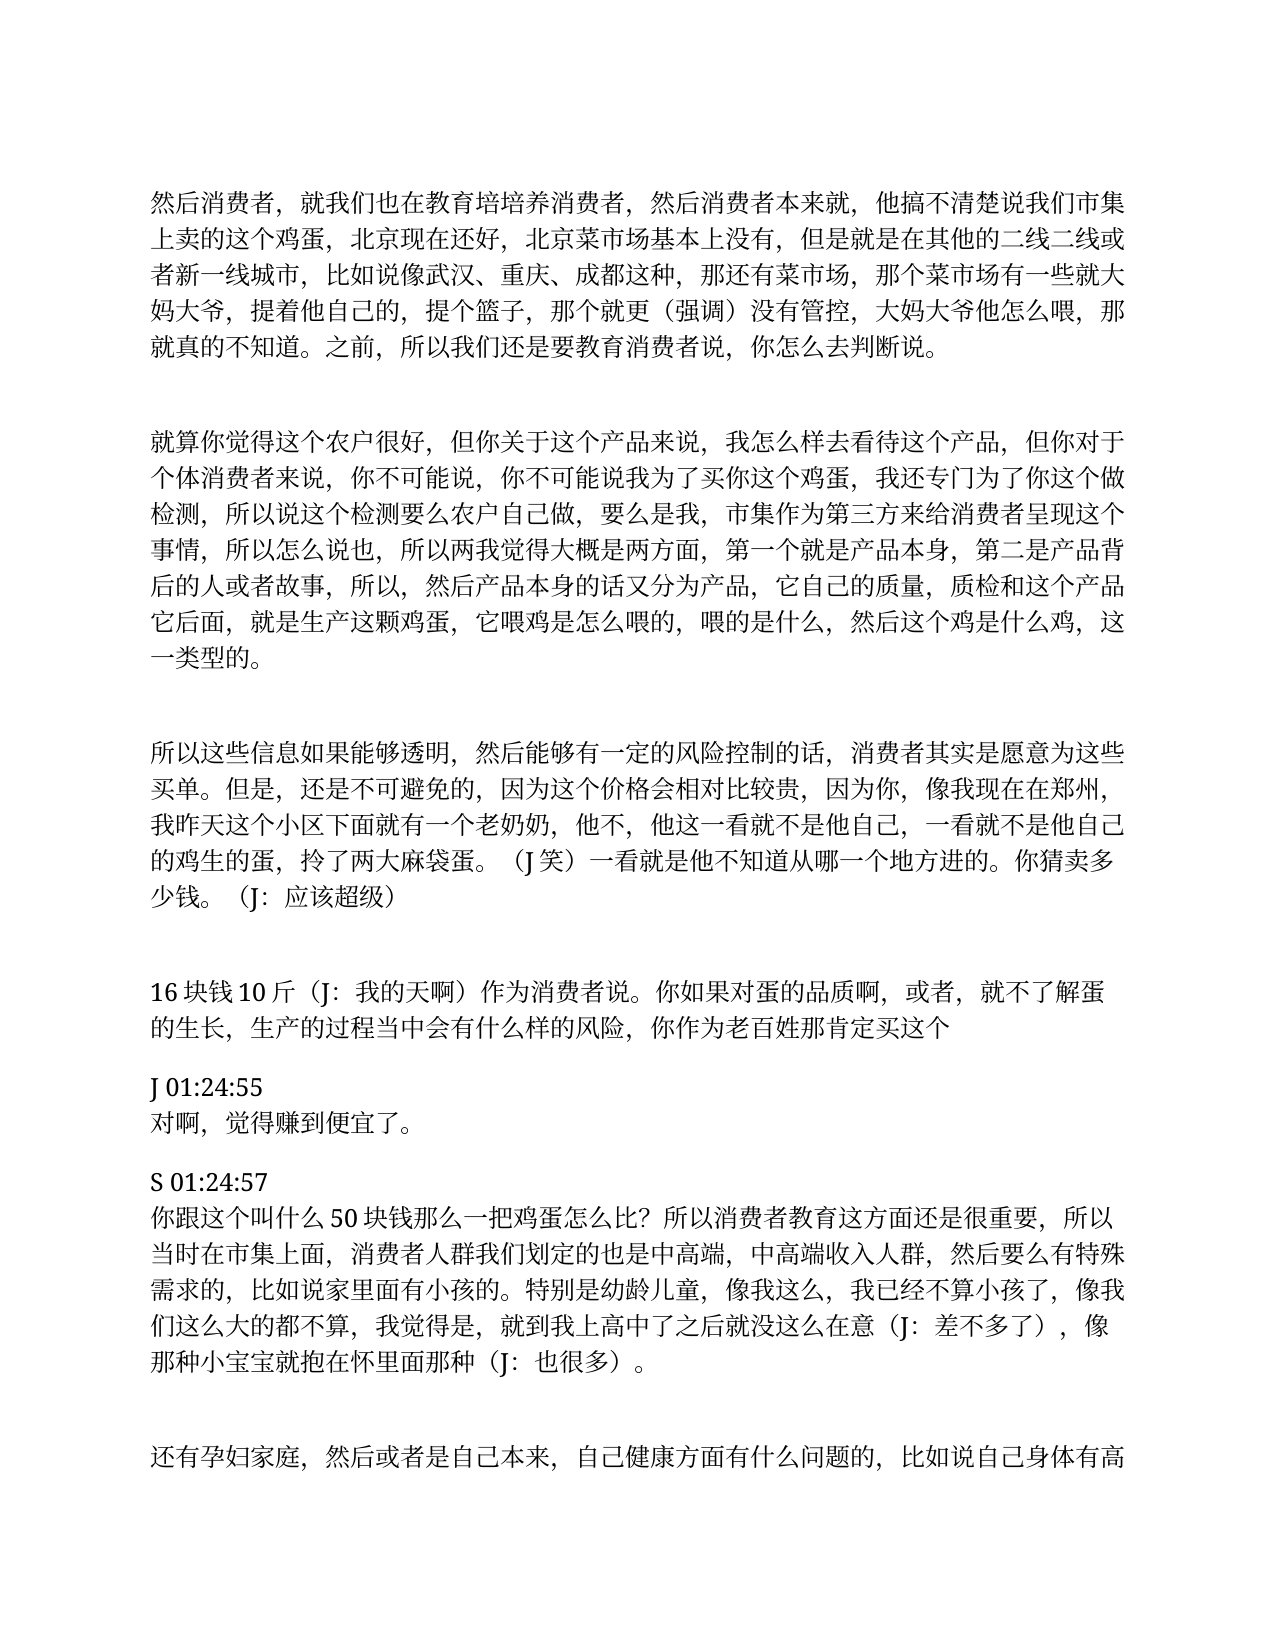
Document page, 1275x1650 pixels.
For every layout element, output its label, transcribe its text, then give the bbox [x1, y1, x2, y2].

text 16块钱10斤（J：我的天啊）作为消费者说。你如果对蛋的品质啊，或者，就不了解蛋的生长，生产的过程当中会有什么样的风险，你作为老百姓那肯定买这个 [150, 938, 1125, 1044]
text S 01:24:57 你跟这个叫什么50块钱那么一把鸡蛋怎么比？所以消费者教育这方面还是很重要，所以当时在市集上面，消费者人群我们划定的也是中高端，中高端收入人群，然后要么有特殊需求的，比如说家里面有小孩的。特别是幼龄儿童，像我这么，我已经不算小孩了，像我们这么大的都不算，我觉得是，就到我上高中了之后就没这么在意（J：差不多了），像那种小宝宝就抱在怀里面那种（J：也很多）。 [150, 1164, 1125, 1378]
text 然后消费者，就我们也在教育培培养消费者，然后消费者本来就，他搞不清楚说我们市集上卖的这个鸡蛋，北京现在还好，北京菜市场基本上没有，但是就是在其他的二线二线或者新一线城市，比如说像武汉、重庆、成都这种，那还有菜市场，那个菜市场有一些就大妈大爷，提着他自己的，提个篮子，那个就更（强调）没有管控，大妈大爷他怎么喂，那就真的不知道。之前，所以我们还是要教育消费者说，你怎么去判断说。 [150, 150, 1125, 364]
text J 01:24:55 对啊，觉得赚到便宜了。 [150, 1069, 1125, 1139]
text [150, 1403, 1125, 1473]
text 所以这些信息如果能够透明，然后能够有一定的风险控制的话，消费者其实是愿意为这些买单。但是，还是不可避免的，因为这个价格会相对比较贵，因为你，像我现在在郑州，我昨天这个小区下面就有一个老奶奶，他不，他这一看就不是他自己，一看就不是他自己的鸡生的蛋，拎了两大麻袋蛋。（J笑）一看就是他不知道从哪一个地方进的。你猜卖多少钱。（J：应该超级） [150, 699, 1125, 913]
text 就算你觉得这个农户很好，但你关于这个产品来说，我怎么样去看待这个产品，但你对于个体消费者来说，你不可能说，你不可能说我为了买你这个鸡蛋，我还专门为了你这个做检测，所以说这个检测要么农户自己做，要么是我，市集作为第三方来给消费者呈现这个事情，所以怎么说也，所以两我觉得大概是两方面，第一个就是产品本身，第二是产品背后的人或者故事，所以，然后产品本身的话又分为产品，它自己的质量，质检和这个产品它后面，就是生产这颗鸡蛋，它喂鸡是怎么喂的，喂的是什么，然后这个鸡是什么鸡，这一类型的。 [150, 389, 1125, 674]
